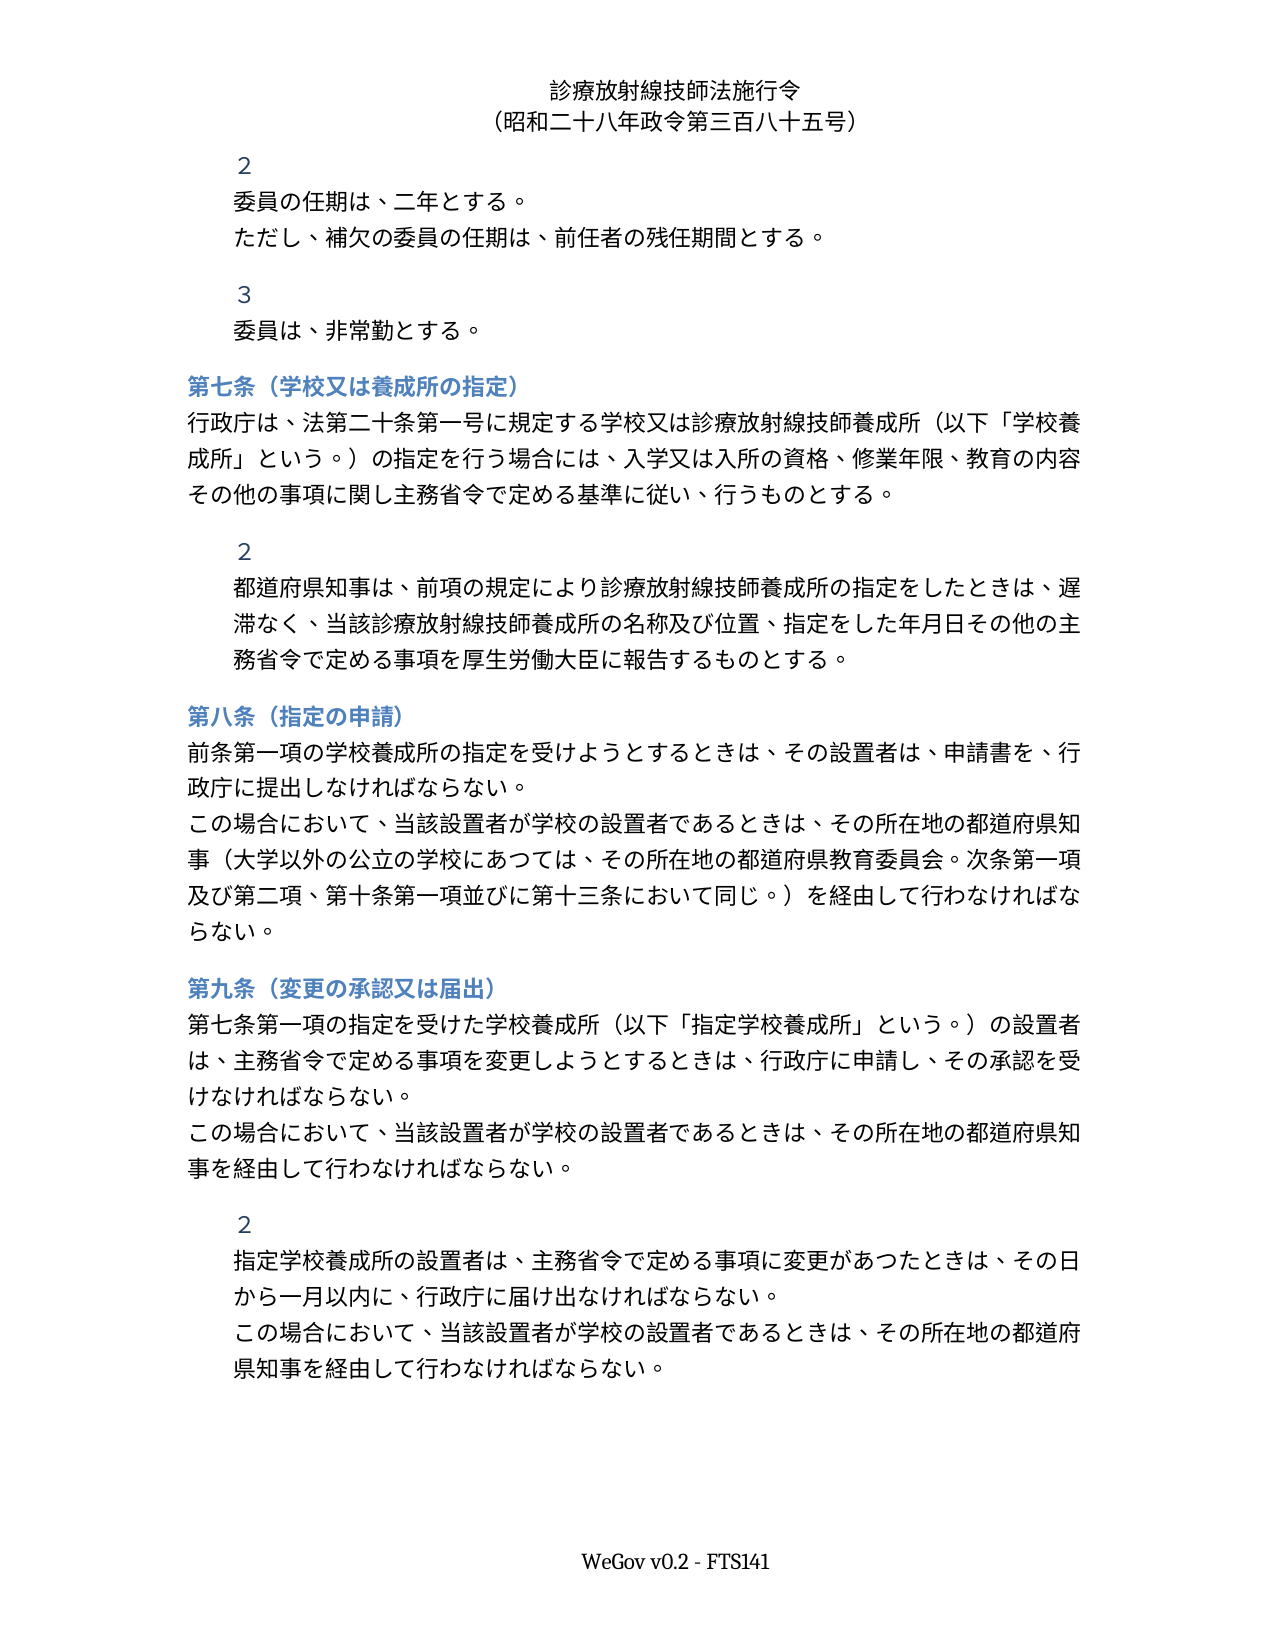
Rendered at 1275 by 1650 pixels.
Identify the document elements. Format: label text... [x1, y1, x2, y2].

subtitle 第七条（学校又は養成所の指定） [187, 371, 1087, 403]
text 前条第一項の学校養成所の指定を受けようとするときは、その設置者は、申請書を、行政庁に提出しなければならない。 この場合において、当該設置者が学校の設置者であるときは、その所在地の都道府県知事（大学以外の公立の学校にあつては、その所在地の都道府県教育委員会。次条第一項及び第二項、第十条第一項並びに第十三条において同じ。）を経由して行わなければならない。 [187, 736, 1087, 947]
text 指定学校養成所の設置者は、主務省令で定める事項に変更があつたときは、その日から一月以内に、行政庁に届け出なければならない。 この場合において、当該設置者が学校の設置者であるときは、その所在地の都道府県知事を経由して行わなければならない。 [233, 1245, 1087, 1384]
subtitle ２ [233, 1209, 1087, 1241]
text 委員の任期は、二年とする。 ただし、補欠の委員の任期は、前任者の残任期間とする。 [233, 186, 1087, 253]
subtitle ２ [233, 536, 1087, 567]
subtitle 第九条（変更の承認又は届出） [187, 973, 1087, 1004]
subtitle 第八条（指定の申請） [187, 701, 1087, 732]
text 委員は、非常勤とする。 [233, 314, 1087, 346]
subtitle ２ [233, 150, 1087, 181]
text 第七条第一項の指定を受けた学校養成所（以下「指定学校養成所」という。）の設置者は、主務省令で定める事項を変更しようとするときは、行政庁に申請し、その承認を受けなければならない。 この場合において、当該設置者が学校の設置者であるときは、その所在地の都道府県知事を経由して行わなければならない。 [187, 1009, 1087, 1184]
subtitle ３ [233, 279, 1087, 310]
text 都道府県知事は、前項の規定により診療放射線技師養成所の指定をしたときは、遅滞なく、当該診療放射線技師養成所の名称及び位置、指定をした年月日その他の主務省令で定める事項を厚生労働大臣に報告するものとする。 [233, 572, 1087, 675]
text 行政庁は、法第二十条第一号に規定する学校又は診療放射線技師養成所（以下「学校養成所」という。）の指定を行う場合には、入学又は入所の資格、修業年限、教育の内容その他の事項に関し主務省令で定める基準に従い、行うものとする。 [187, 407, 1087, 510]
